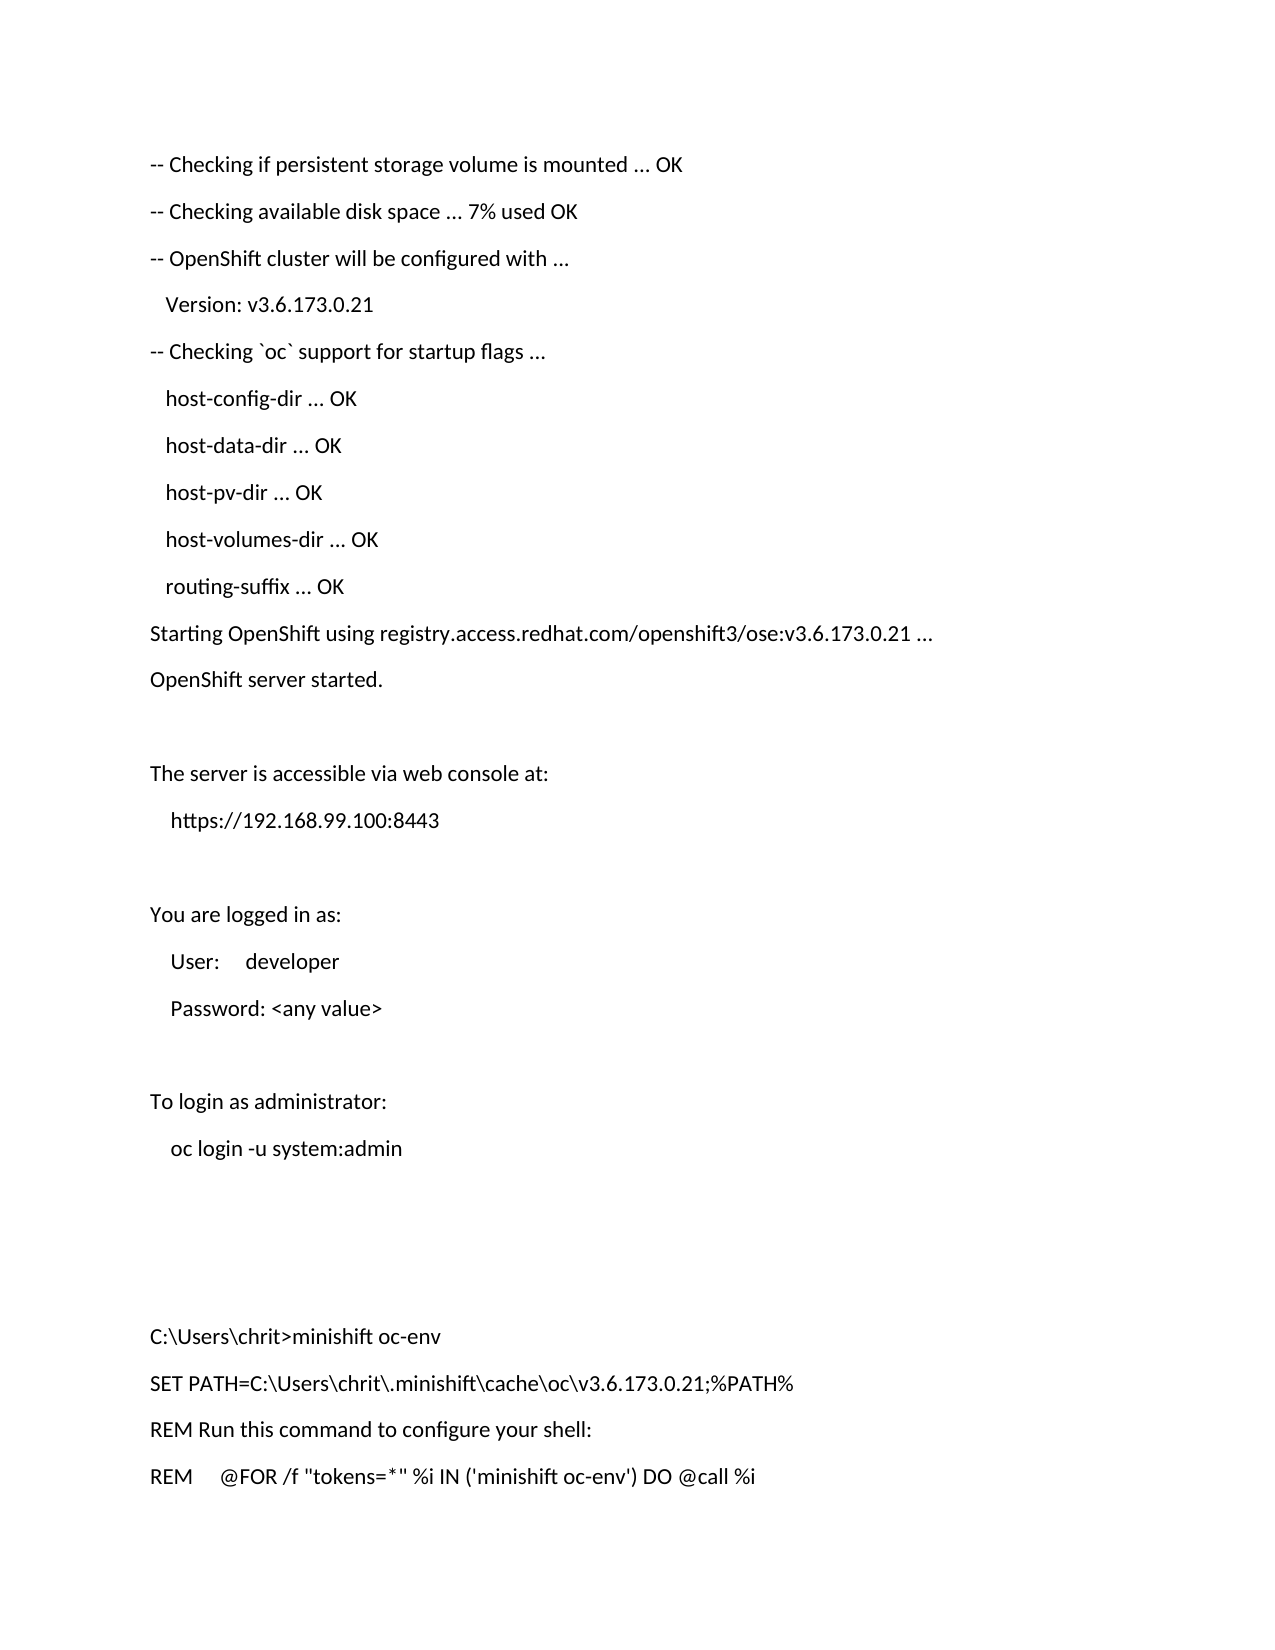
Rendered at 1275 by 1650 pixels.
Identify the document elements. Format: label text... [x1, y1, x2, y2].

text C:\Users\chrit>minishift oc-env [150, 1322, 1125, 1350]
text https://192.168.99.100:8443 [150, 806, 1125, 834]
text host-pv-dir ... OK [150, 478, 1125, 506]
text oc login -u system:admin [150, 1134, 1125, 1162]
text Version: v3.6.173.0.21 [150, 291, 1125, 319]
text -- Checking if persistent storage volume is mounted ... OK [150, 150, 1125, 178]
text OpenShift server started. [150, 666, 1125, 694]
text SET PATH=C:\Users\chrit\.minishift\cache\oc\v3.6.173.0.21;%PATH% [150, 1369, 1125, 1397]
text host-volumes-dir ... OK [150, 525, 1125, 553]
text User: developer [150, 947, 1125, 975]
text REM Run this command to configure your shell: [150, 1416, 1125, 1444]
text REM @FOR /f "tokens=*" %i IN ('minishift oc-env') DO @call %i [150, 1462, 1125, 1491]
text Password: <any value> [150, 994, 1125, 1022]
text -- Checking `oc` support for startup flags ... [150, 337, 1125, 366]
text The server is accessible via web console at: [150, 759, 1125, 787]
text host-data-dir ... OK [150, 431, 1125, 459]
text -- OpenShift cluster will be configured with ... [150, 244, 1125, 272]
text -- Checking available disk space ... 7% used OK [150, 197, 1125, 225]
text You are logged in as: [150, 900, 1125, 928]
text host-config-dir ... OK [150, 384, 1125, 412]
text routing-suffix ... OK [150, 572, 1125, 600]
text Starting OpenShift using registry.access.redhat.com/openshift3/ose:v3.6.173.0.21 ... [150, 619, 1125, 647]
text To login as administrator: [150, 1087, 1125, 1116]
